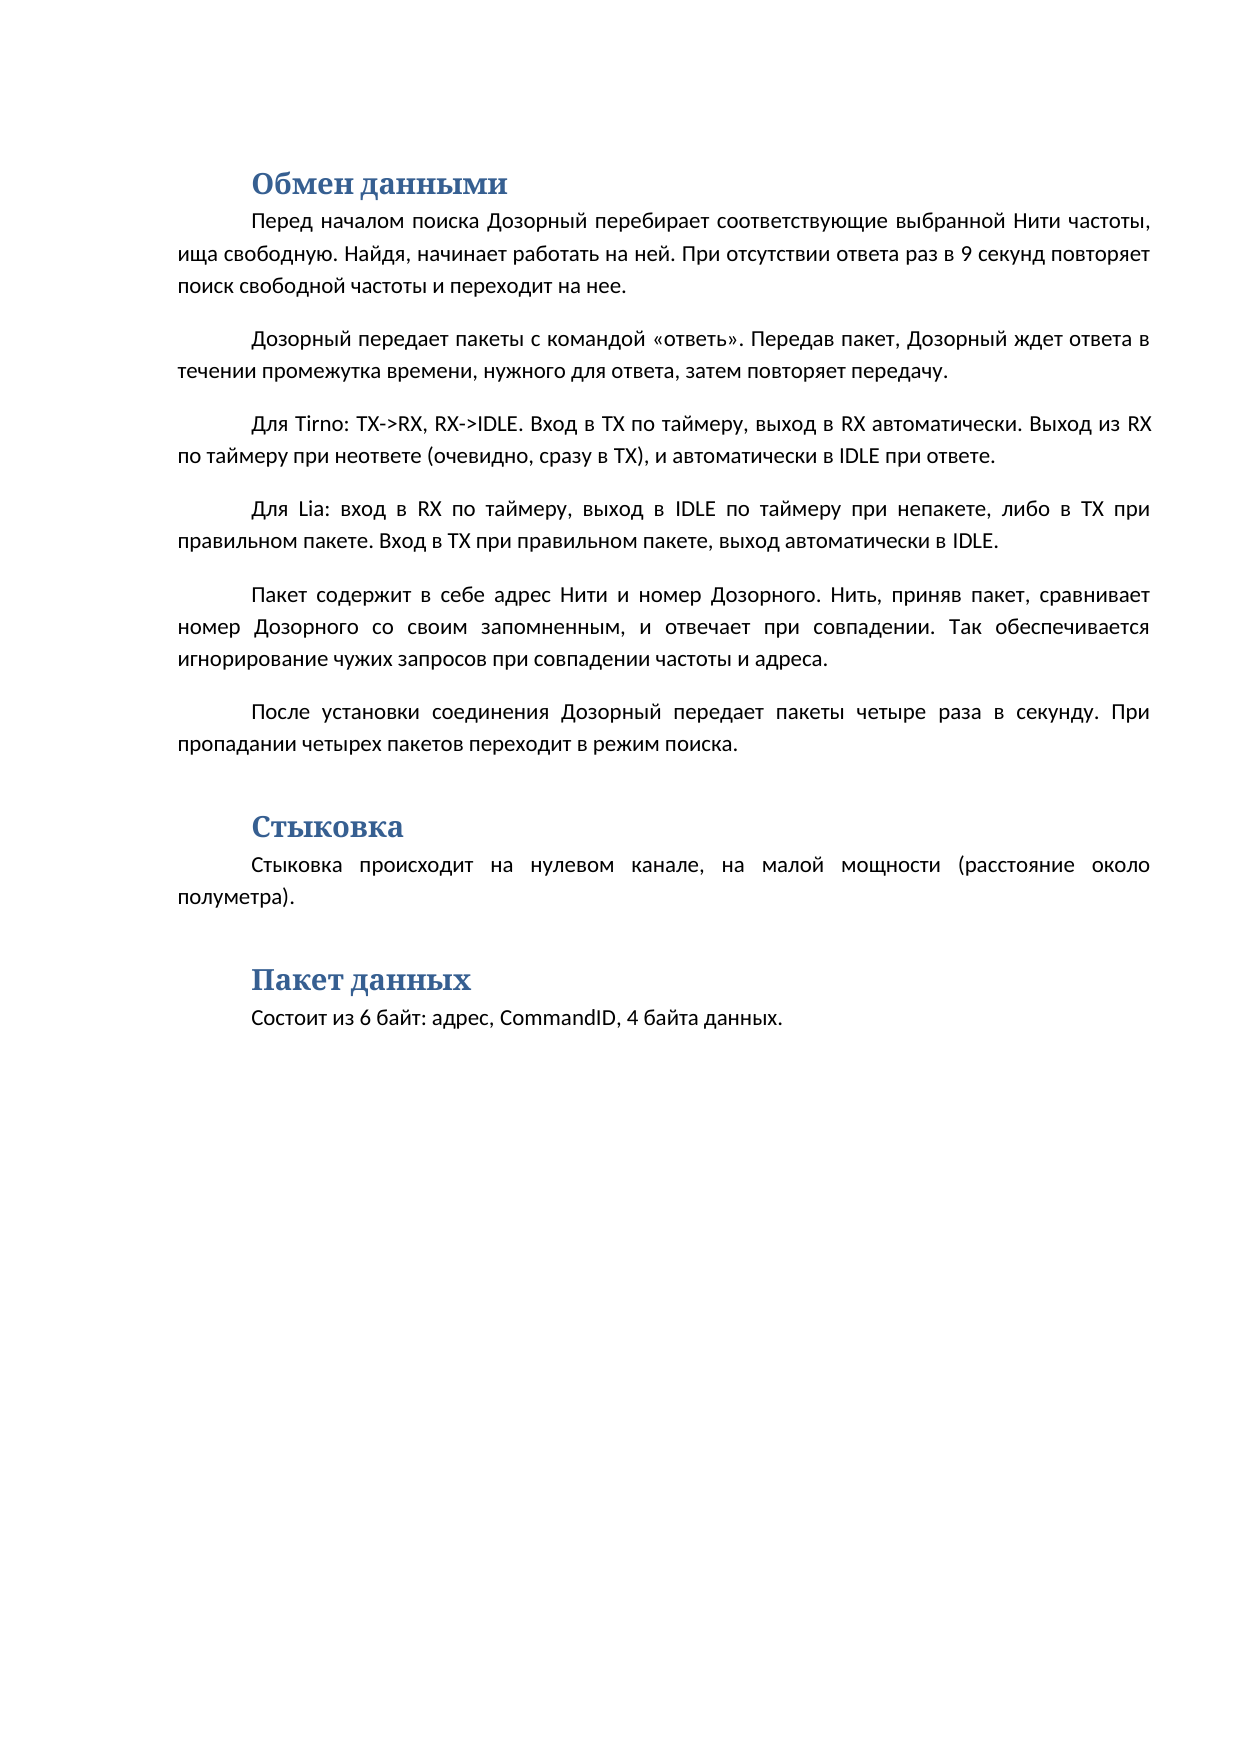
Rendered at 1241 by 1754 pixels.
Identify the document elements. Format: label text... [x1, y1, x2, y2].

text После установки соединения Дозорный передает пакеты четыре раза в секунду. При пропадании четырех пакетов переходит в режим поиска. [177, 697, 1152, 757]
text Для Lia: вход в RX по таймеру, выход в IDLE по таймеру при непакете, либо в ТХ при правильном пакете. Вход в ТХ при правильном пакете, выход автоматически в IDLE. [177, 494, 1152, 555]
subtitle Стыковка [177, 811, 1152, 845]
text Состоит из 6 байт: адрес, CommandID, 4 байта данных. [177, 1003, 1152, 1031]
text Стыковка происходит на нулевом канале, на малой мощности (расстояние около полуметра). [177, 850, 1152, 910]
text Для Tirno: TX->RX, RX->IDLE. Вход в TX по таймеру, выход в RX автоматически. Выход из RX по таймеру при неответе (очевидно, сразу в TX), и автоматически в IDLE при ответе. [177, 409, 1152, 469]
text Дозорный передает пакеты с командой «ответь». Передав пакет, Дозорный ждет ответа в течении промежутка времени, нужного для ответа, затем повторяет передачу. [177, 324, 1152, 384]
subtitle Пакет данных [177, 964, 1152, 998]
text Перед началом поиска Дозорный перебирает соответствующие выбранной Нити частоты, ища свободную. Найдя, начинает работать на ней. При отсутствии ответа раз в 9 секунд повторяет поиск свободной частоты и переходит на нее. [177, 207, 1152, 299]
subtitle Обмен данными [177, 168, 1152, 202]
text Пакет содержит в себе адрес Нити и номер Дозорного. Нить, приняв пакет, сравнивает номер Дозорного со своим запомненным, и отвечает при совпадении. Так обеспечивается игнорирование чужих запросов при совпадении частоты и адреса. [177, 580, 1152, 672]
